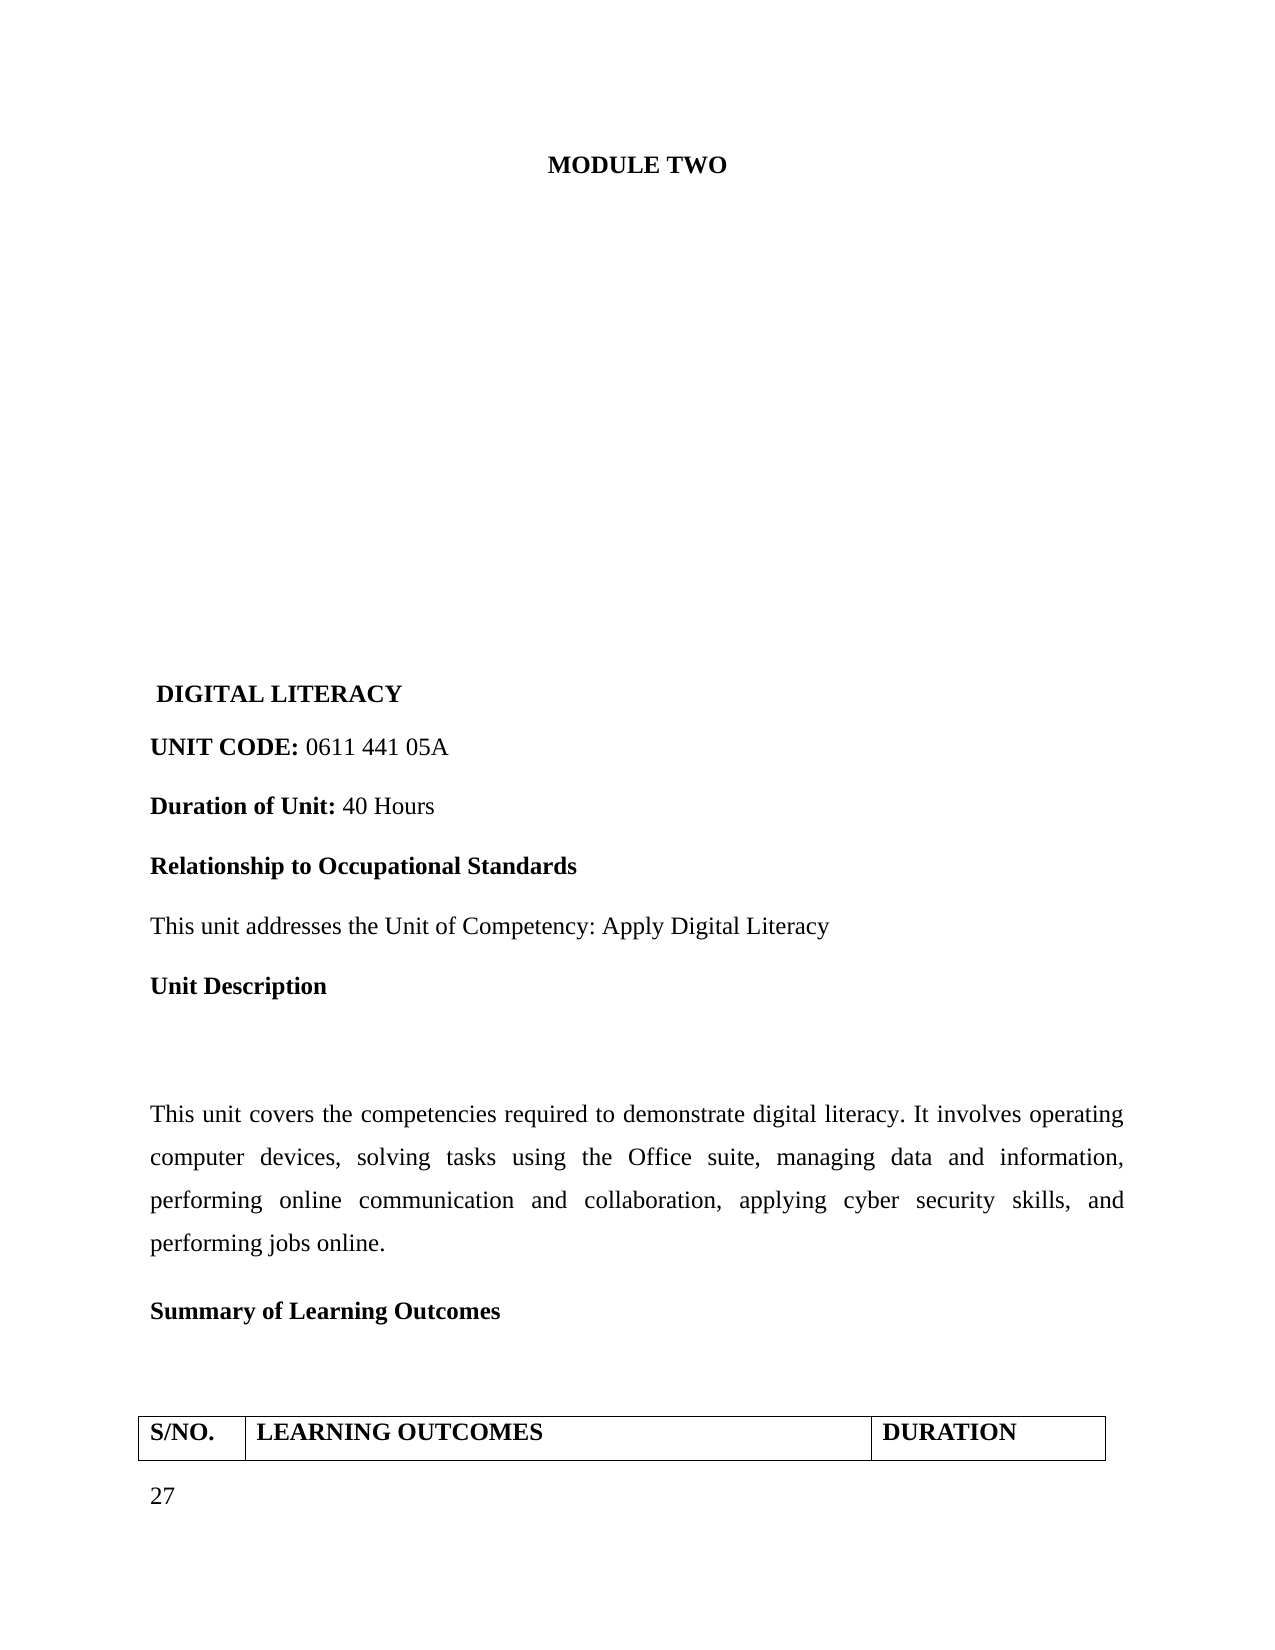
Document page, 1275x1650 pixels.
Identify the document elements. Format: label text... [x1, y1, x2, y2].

text This unit addresses the Unit of Competency: Apply Digital Literacy [150, 911, 1125, 940]
subtitle DIGITAL LITERACY [150, 679, 1125, 708]
table_header LEARNING OUTCOMES [246, 1417, 871, 1460]
text Summary of Learning Outcomes [150, 1296, 1125, 1325]
text Unit Description [150, 971, 1125, 999]
text Duration of Unit: 40 Hours [150, 791, 1125, 820]
text Relationship to Occupational Standards [150, 851, 1125, 880]
table_header DURATION [872, 1417, 1105, 1460]
table_header S/NO. [139, 1417, 245, 1460]
text UNIT CODE: 0611 441 05A [150, 732, 1125, 760]
text This unit covers the competencies required to demonstrate digital literacy. It involves operating computer devices, solving tasks using the Office suite, managing data and information, performing online communication and collaboration, applying cyber security skills, and performing jobs online. [150, 1099, 1125, 1257]
subtitle MODULE TWO [150, 150, 1125, 179]
